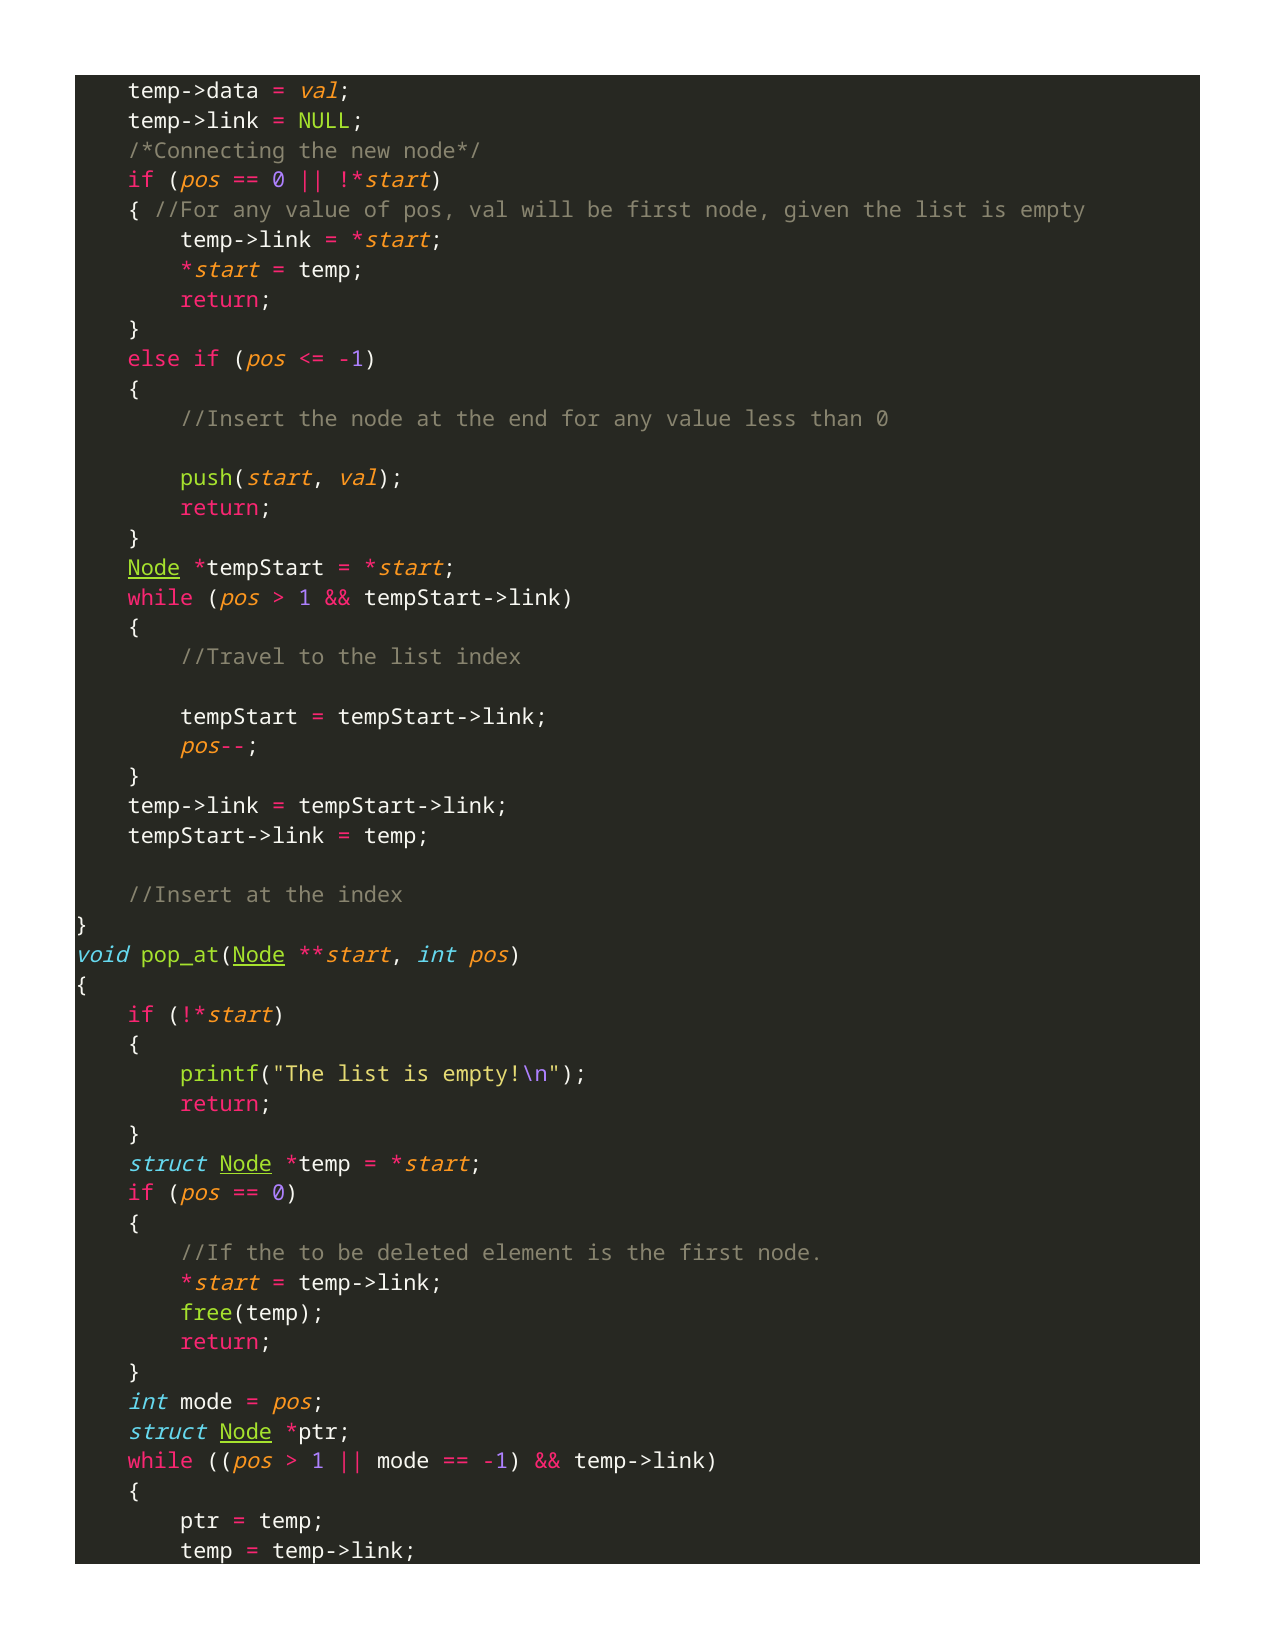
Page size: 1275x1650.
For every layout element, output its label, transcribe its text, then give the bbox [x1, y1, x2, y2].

text } [75, 1356, 1200, 1386]
text return; [75, 492, 1200, 522]
text *start = temp->link; [75, 1267, 1200, 1296]
text tempStart->link = temp; [75, 820, 1200, 849]
text { [75, 1207, 1200, 1237]
text return; [75, 283, 1200, 313]
text //Insert at the index [75, 879, 1200, 909]
text temp->data = val; [75, 75, 1200, 105]
text temp->link = *start; [75, 224, 1200, 254]
text temp->link = tempStart->link; [75, 790, 1200, 820]
text { [75, 969, 1200, 998]
text { [75, 373, 1200, 403]
text { [75, 1028, 1200, 1058]
text } [75, 313, 1200, 343]
text return; [75, 1326, 1200, 1356]
text tempStart = tempStart->link; [75, 701, 1200, 730]
text //Travel to the list index [75, 641, 1200, 671]
text while (pos > 1 && tempStart->link) [75, 581, 1200, 611]
text { [75, 1475, 1200, 1505]
text struct Node *ptr; [75, 1416, 1200, 1445]
text if (pos == 0 || !*start) [75, 164, 1200, 194]
text printf("The list is empty!\n"); [75, 1058, 1200, 1088]
text /*Connecting the new node*/ [75, 134, 1200, 164]
text if (pos == 0) [75, 1177, 1200, 1207]
text else if (pos <= -1) [75, 343, 1200, 373]
text struct Node *temp = *start; [75, 1147, 1200, 1177]
text push(start, val); [75, 462, 1200, 492]
text } [75, 522, 1200, 552]
text int mode = pos; [75, 1386, 1200, 1416]
text temp->link = NULL; [75, 105, 1200, 134]
text //If the to be deleted element is the first node. [75, 1237, 1200, 1267]
text ptr = temp; [75, 1505, 1200, 1535]
text return; [75, 1088, 1200, 1118]
text while ((pos > 1 || mode == -1) && temp->link) [75, 1445, 1200, 1475]
text free(temp); [75, 1296, 1200, 1326]
text if (!*start) [75, 998, 1200, 1028]
text temp = temp->link; [75, 1535, 1200, 1564]
text } [75, 760, 1200, 790]
text } [75, 909, 1200, 939]
text pos--; [75, 730, 1200, 760]
text { [75, 611, 1200, 641]
text //Insert the node at the end for any value less than 0 [75, 403, 1200, 432]
text Node *tempStart = *start; [75, 552, 1200, 581]
text *start = temp; [75, 254, 1200, 283]
text } [75, 1118, 1200, 1147]
text { //For any value of pos, val will be first node, given the list is empty [75, 194, 1200, 224]
text void pop_at(Node **start, int pos) [75, 939, 1200, 969]
